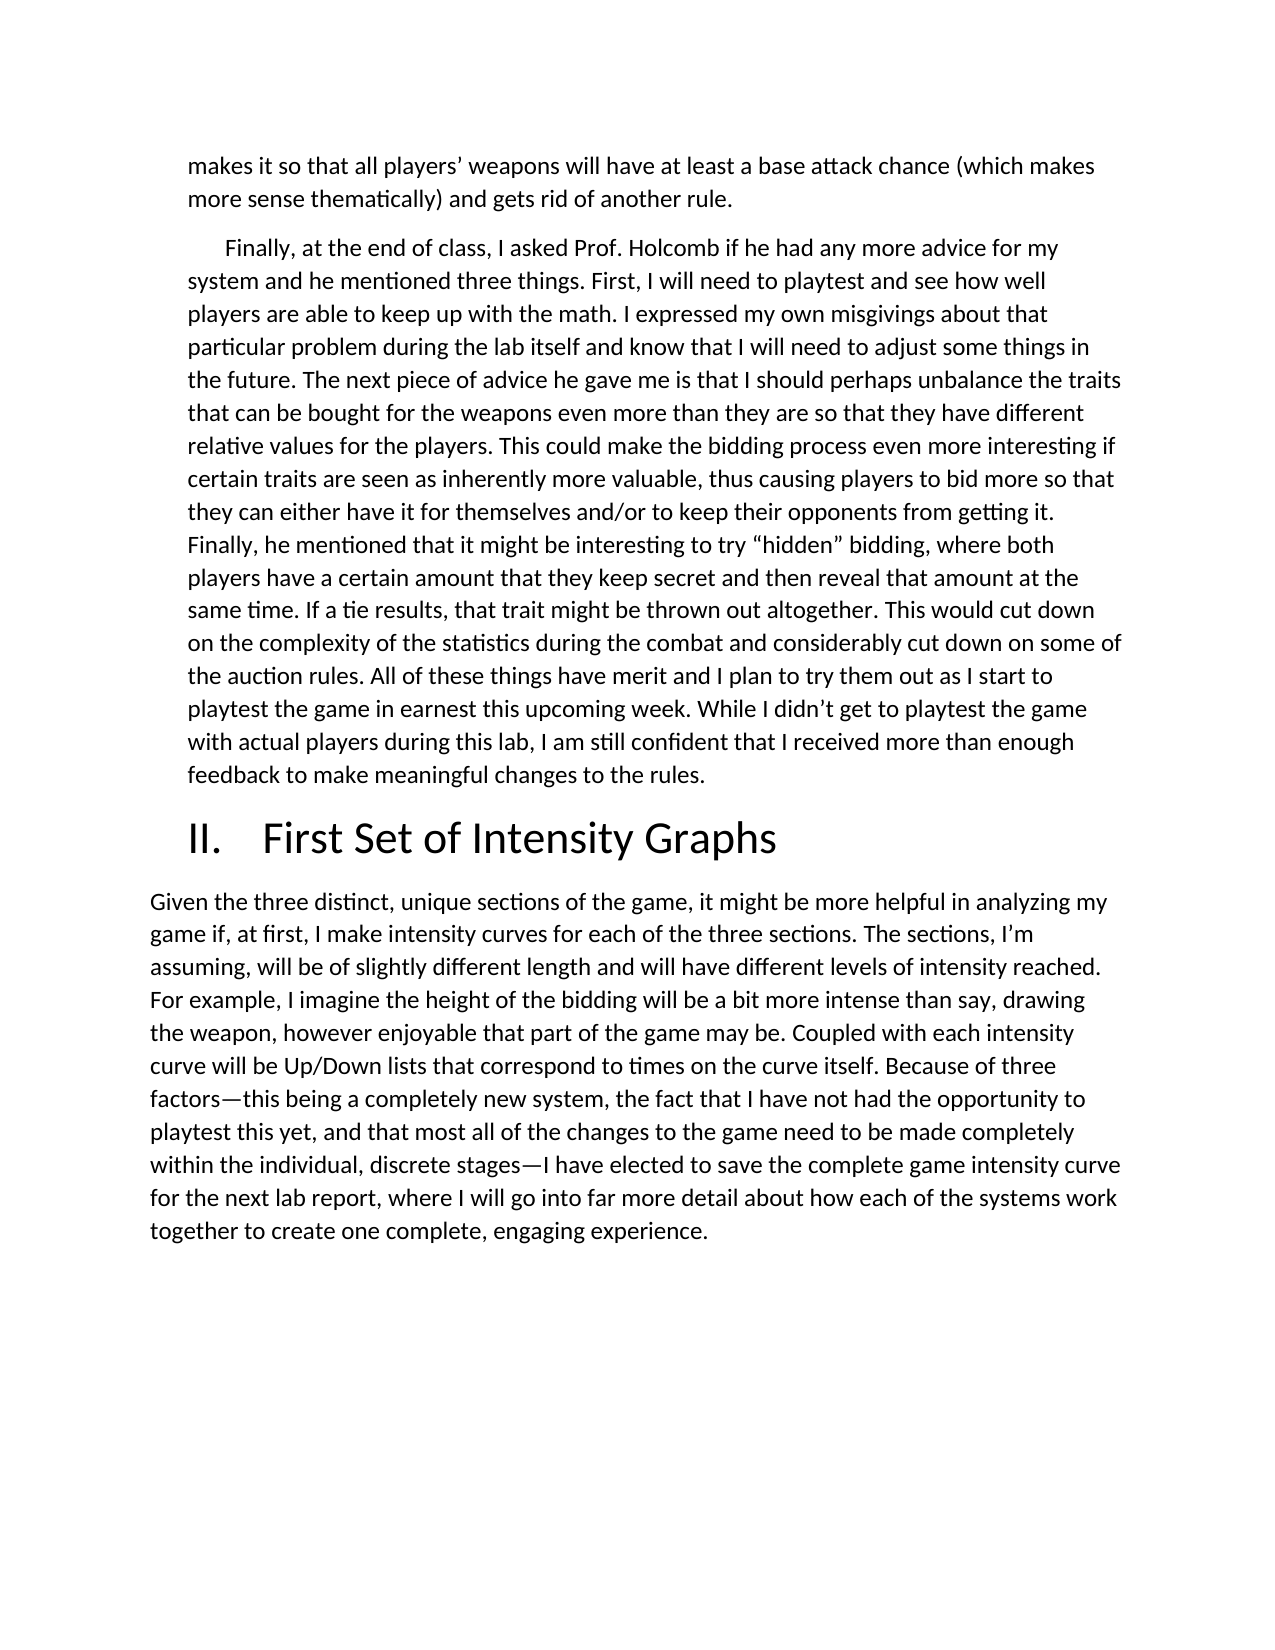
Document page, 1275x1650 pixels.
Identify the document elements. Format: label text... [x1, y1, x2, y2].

text Finally, at the end of class, I asked Prof. Holcomb if he had any more advice for my system and he mentioned three things. First, I will need to playtest and see how well players are able to keep up with the math. I expressed my own misgivings about that particular problem during the lab itself and know that I will need to adjust some things in the future. The next piece of advice he gave me is that I should perhaps unbalance the traits that can be bought for the weapons even more than they are so that they have different relative values for the players. This could make the bidding process even more interesting if certain traits are seen as inherently more valuable, thus causing players to bid more so that they can either have it for themselves and/or to keep their opponents from getting it. Finally, he mentioned that it might be interesting to try “hidden” bidding, where both players have a certain amount that they keep secret and then reveal that amount at the same time. If a tie results, that trait might be thrown out altogether. This would cut down on the complexity of the statistics during the combat and considerably cut down on some of the auction rules. All of these things have merit and I plan to try them out as I start to playtest the game in earnest this upcoming week. While I didn’t get to playtest the game with actual players during this lab, I am still confident that I received more than enough feedback to make meaningful changes to the rules. [187, 232, 1125, 790]
text Given the three distinct, unique sections of the game, it might be more helpful in analyzing my game if, at first, I make intensity curves for each of the three sections. The sections, I’m assuming, will be of slightly different length and will have different levels of intensity reached. For example, I imagine the height of the bidding will be a bit more intense than say, drawing the weapon, however enjoyable that part of the game may be. Coupled with each intensity curve will be Up/Down lists that correspond to times on the curve itself. Because of three factors—this being a completely new system, the fact that I have not had the opportunity to playtest this yet, and that most all of the changes to the game need to be made completely within the individual, discrete stages—I have elected to save the complete game intensity curve for the next lab report, where I will go into far more detail about how each of the systems work together to create one complete, engaging experience. [150, 886, 1125, 1245]
list First Set of Intensity Graphs [187, 809, 1125, 865]
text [187, 150, 1125, 213]
